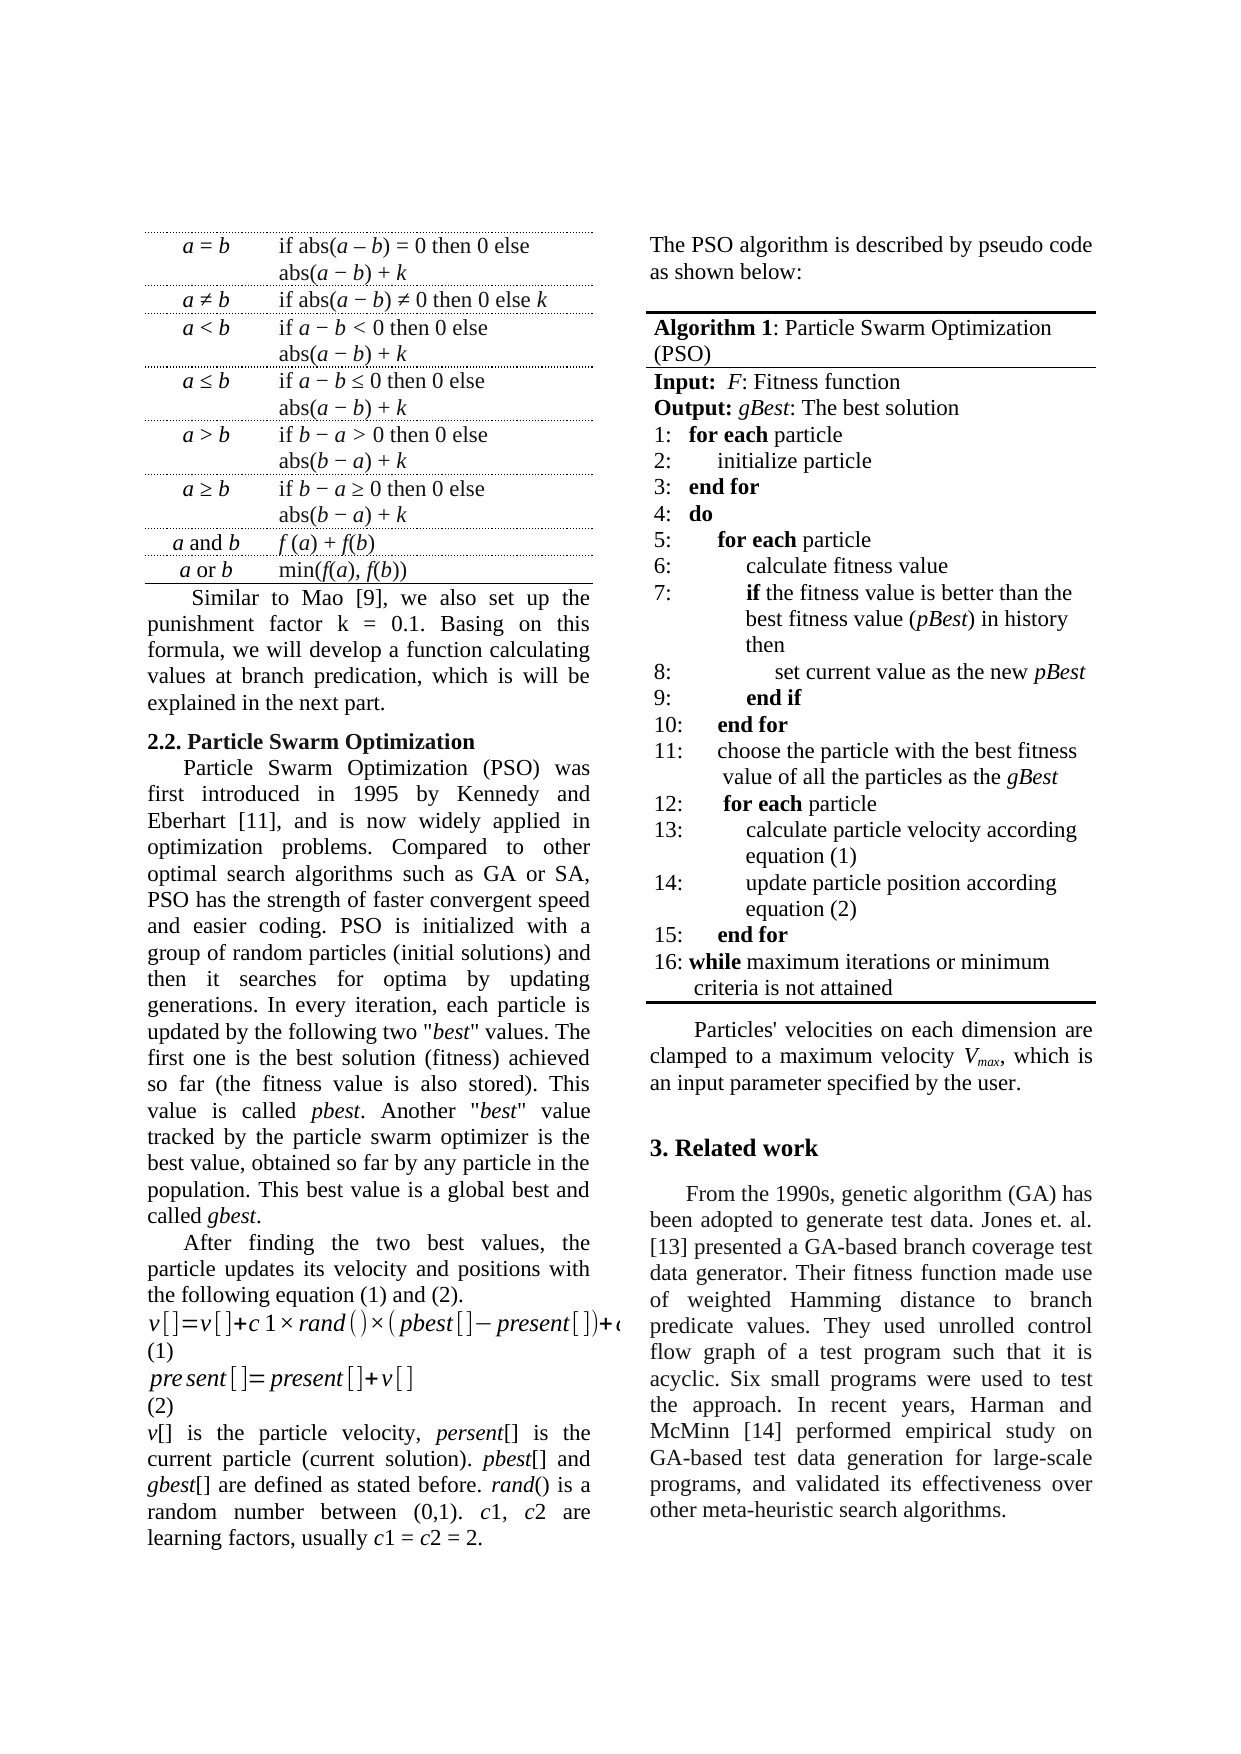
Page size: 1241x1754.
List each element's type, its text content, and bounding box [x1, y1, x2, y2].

table_cell 13: calculate particle velocity according equation (1) [646, 816, 1096, 869]
text The PSO algorithm is described by pseudo code as shown below: [649, 232, 1093, 284]
table_cell 11: choose the particle with the best fitness value of all the particles as the gBest [646, 737, 1096, 790]
table_cell Input: F: Fitness function [646, 368, 1096, 394]
table_cell a > b [145, 420, 267, 474]
table_cell if abs(a − b) ≠ 0 then 0 else k [268, 285, 593, 313]
table_cell 3: end for [646, 474, 1096, 500]
table_cell a = b [145, 232, 267, 285]
table_cell if a − b ≤ 0 then 0 else abs(a − b) + k [268, 366, 593, 420]
text v[] is the particle velocity, persent[] is the current particle (current solution). pbest[] and gbest[] are defined as stated before. rand() is a random number between (0,1). c1, c2 are learning factors, usually c1 = c2 = 2. [147, 1419, 591, 1551]
text After finding the two best values, the particle updates its velocity and positions with the following equation (1) and (2). [147, 1228, 591, 1308]
text Particles' velocities on each dimension are clamped to a maximum velocity Vmax, which is an input parameter specified by the user. [649, 1016, 1093, 1095]
table_cell 5: for each particle [646, 526, 1096, 552]
table_cell 2: initialize particle [646, 447, 1096, 473]
subtitle 3. Related work [649, 1133, 1093, 1161]
table_cell 9: end if [646, 684, 1096, 711]
table_cell 6: calculate fitness value [646, 553, 1096, 579]
table_cell f (a) + f(b) [268, 528, 593, 555]
table_cell 15: end for [646, 921, 1096, 948]
table_cell a < b [145, 313, 267, 366]
table_cell 8: set current value as the new pBest [646, 658, 1096, 684]
table_cell 7: if the fitness value is better than the best fitness value (pBest) in history then [646, 579, 1096, 658]
text (2) [147, 1364, 591, 1419]
table_cell 16: while maximum iterations or minimum criteria is not attained [646, 948, 1096, 1001]
text Similar to Mao [9], we also set up the punishment factor k = 0.1. Basing on this formula, we will develop a function calculating values at branch predication, which is will be explained in the next part. [147, 584, 591, 715]
text Particle Swarm Optimization (PSO) was first introduced in 1995 by Kennedy and Eberhart [11], and is now widely applied in optimization problems. Compared to other optimal search algorithms such as GA or SA, PSO has the strength of faster convergent speed and easier coding. PSO is initialized with a group of random particles (initial solutions) and then it searches for optima by updating generations. In every iteration, each particle is updated by the following two "best" values. The first one is the best solution (fitness) achieved so far (the fitness value is also stored). This value is called pbest. Another "best" value tracked by the particle swarm optimizer is the best value, obtained so far by any particle in the population. This best value is a global best and called gbest. [147, 754, 591, 1228]
table_cell if b − a > 0 then 0 else abs(b − a) + k [268, 420, 593, 474]
text From the 1990s, genetic algorithm (GA) has been adopted to generate test data. Jones et. al. [13] presented a GA-based branch coverage test data generator. Their fitness function made use of weighted Hamming distance to branch predicate values. They used unrolled control flow graph of a test program such that it is acyclic. Six small programs were used to test the approach. In recent years, Harman and McMinn [14] performed empirical study on GA-based test data generation for large-scale programs, and validated its effectiveness over other meta-heuristic search algorithms. [649, 1180, 1093, 1523]
table_cell Output: gBest: The best solution [646, 394, 1096, 421]
text (1) [147, 1308, 591, 1364]
table_cell a or b [145, 555, 267, 582]
table_header Algorithm 1: Particle Swarm Optimization (PSO) [646, 314, 1096, 366]
table_cell 1: for each particle [646, 421, 1096, 447]
table_cell if abs(a – b) = 0 then 0 else abs(a − b) + k [268, 232, 593, 285]
table_cell min(f(a), f(b)) [268, 555, 593, 582]
table_cell 10: end for [646, 711, 1096, 737]
table_cell a ≤ b [145, 366, 267, 420]
table_cell 12: for each particle [646, 790, 1096, 816]
table_cell a ≥ b [145, 474, 267, 528]
table_cell 4: do [646, 500, 1096, 526]
table_cell 14: update particle position according equation (2) [646, 869, 1096, 921]
table_cell a and b [145, 528, 267, 555]
table_cell if b − a ≥ 0 then 0 else abs(b − a) + k [268, 474, 593, 528]
table_cell if a − b < 0 then 0 else abs(a − b) + k [268, 313, 593, 366]
text 2.2. Particle Swarm Optimization [147, 728, 591, 754]
table_cell a ≠ b [145, 285, 267, 313]
